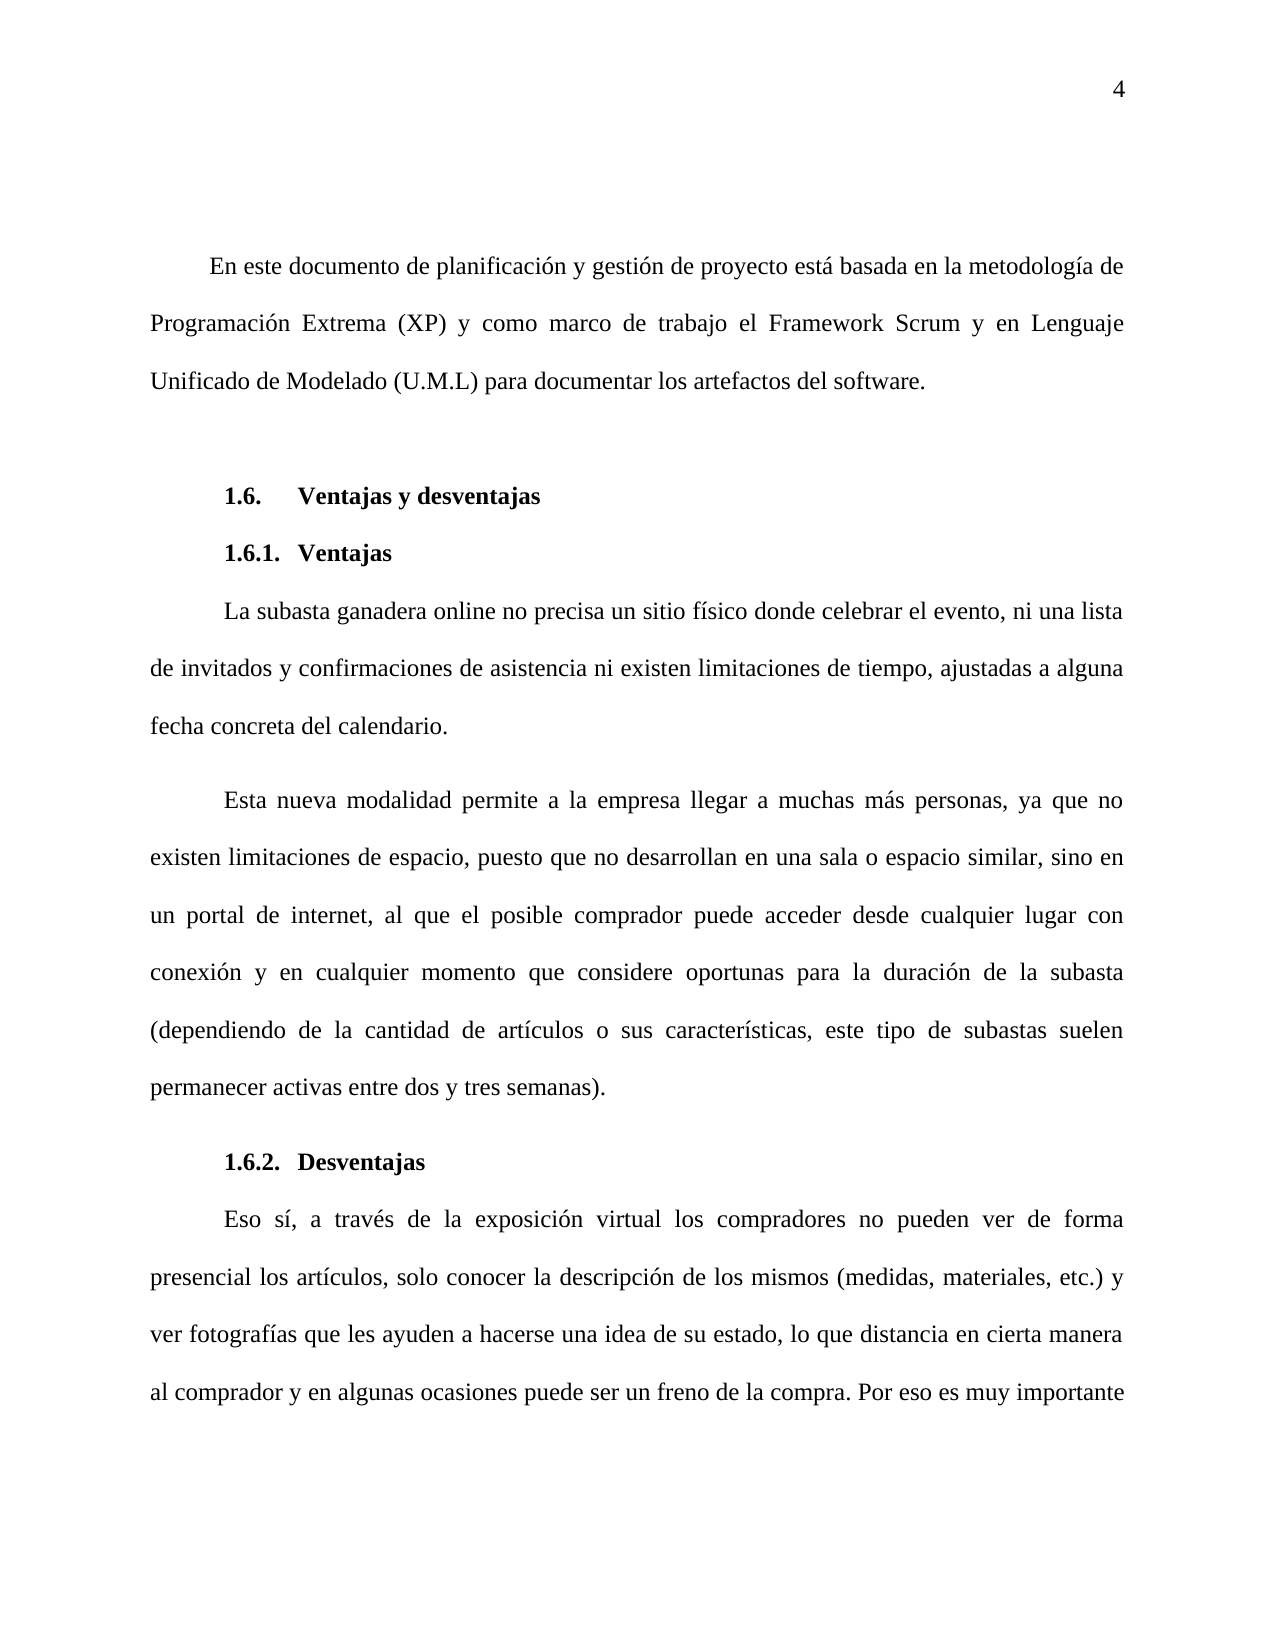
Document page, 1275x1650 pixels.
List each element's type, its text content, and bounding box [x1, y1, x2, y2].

subtitle Ventajas y desventajas [224, 481, 1125, 509]
text En este documento de planificación y gestión de proyecto está basada en la metodología de Programación Extrema (XP) y como marco de trabajo el Framework Scrum y en Lenguaje Unificado de Modelado (U.M.L) para documentar los artefactos del software. [150, 251, 1125, 394]
subtitle Desventajas [224, 1147, 1125, 1175]
text Esta nueva modalidad permite a la empresa llegar a muchas más personas, ya que no existen limitaciones de espacio, puesto que no desarrollan en una sala o espacio similar, sino en un portal de internet, al que el posible comprador puede acceder desde cualquier lugar con conexión y en cualquier momento que considere oportunas para la duración de la subasta (dependiendo de la cantidad de artículos o sus características, este tipo de subastas suelen permanecer activas entre dos y tres semanas). [150, 785, 1125, 1101]
subtitle Ventajas [224, 538, 1125, 567]
text La subasta ganadera online no precisa un sitio físico donde celebrar el evento, ni una lista de invitados y confirmaciones de asistencia ni existen limitaciones de tiempo, ajustadas a alguna fecha concreta del calendario. [150, 596, 1125, 739]
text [150, 1204, 1125, 1405]
